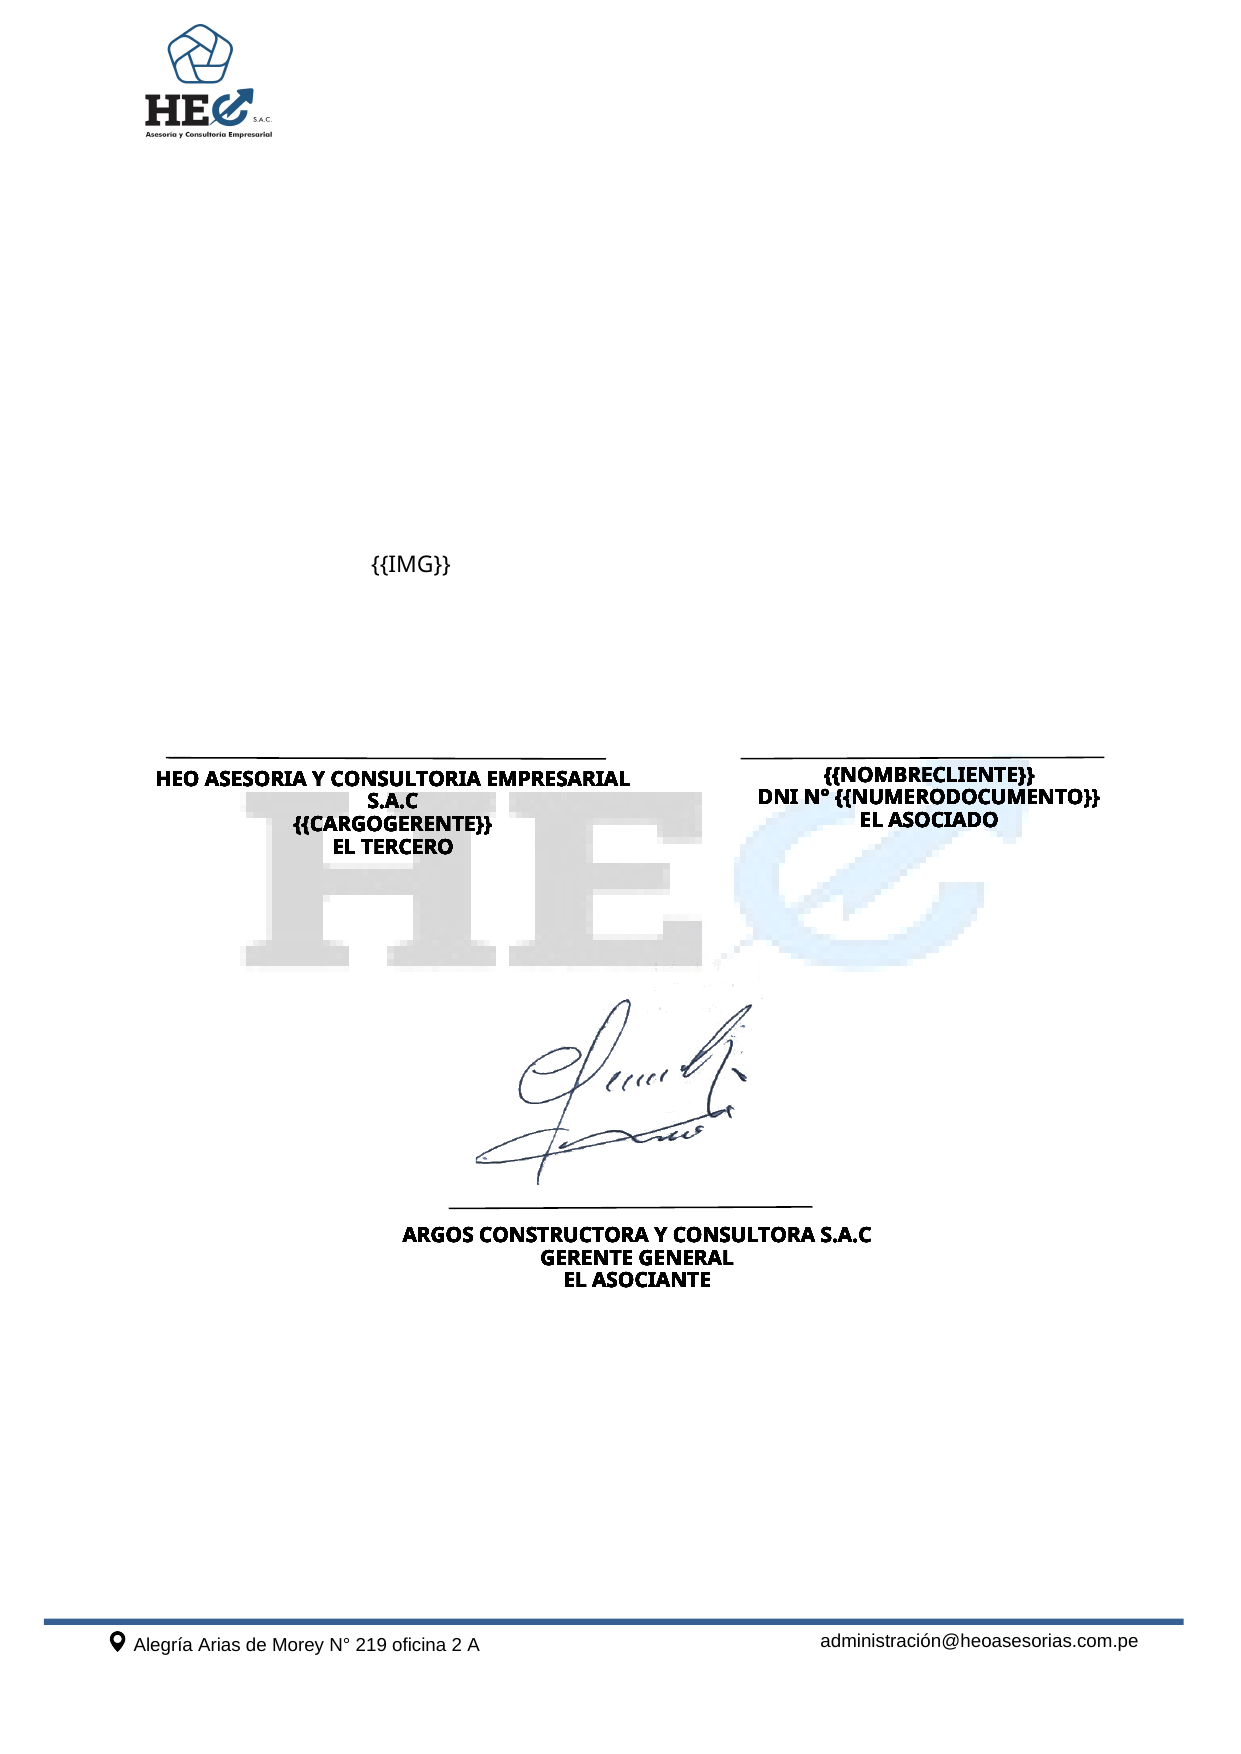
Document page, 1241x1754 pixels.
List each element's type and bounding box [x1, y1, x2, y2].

picture [107, 1631, 128, 1652]
picture [133, 10, 284, 152]
